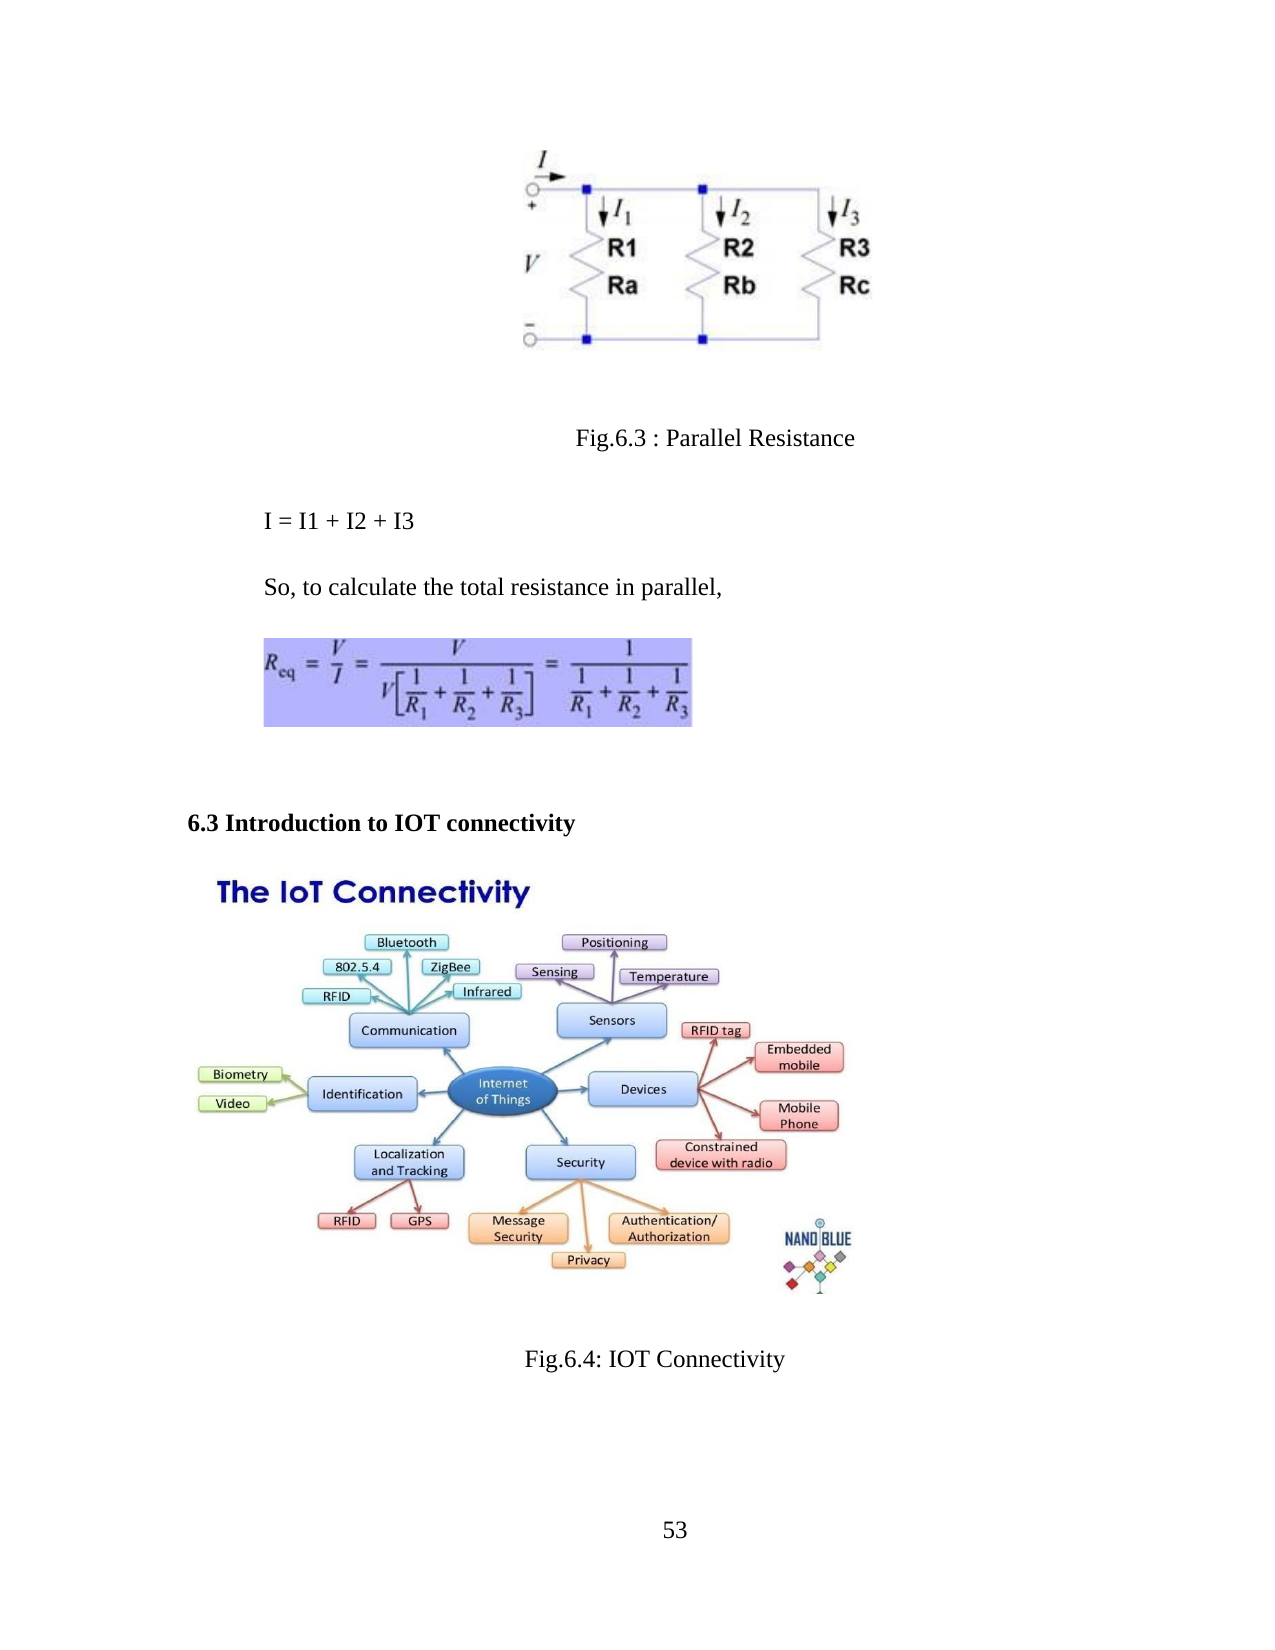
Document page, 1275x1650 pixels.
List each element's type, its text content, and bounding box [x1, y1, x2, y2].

picture [522, 150, 874, 352]
text So, to calculate the total resistance in parallel, [263, 572, 1157, 601]
subtitle 6.3 Introduction to IOT connectivity [187, 808, 1162, 836]
text I = I1 + I2 + I3 [263, 506, 1157, 534]
picture [263, 638, 693, 727]
text Fig.6.3 : Parallel Resistance [343, 423, 1087, 452]
text Fig.6.4: IOT Connectivity [343, 1344, 967, 1373]
picture [193, 873, 859, 1294]
